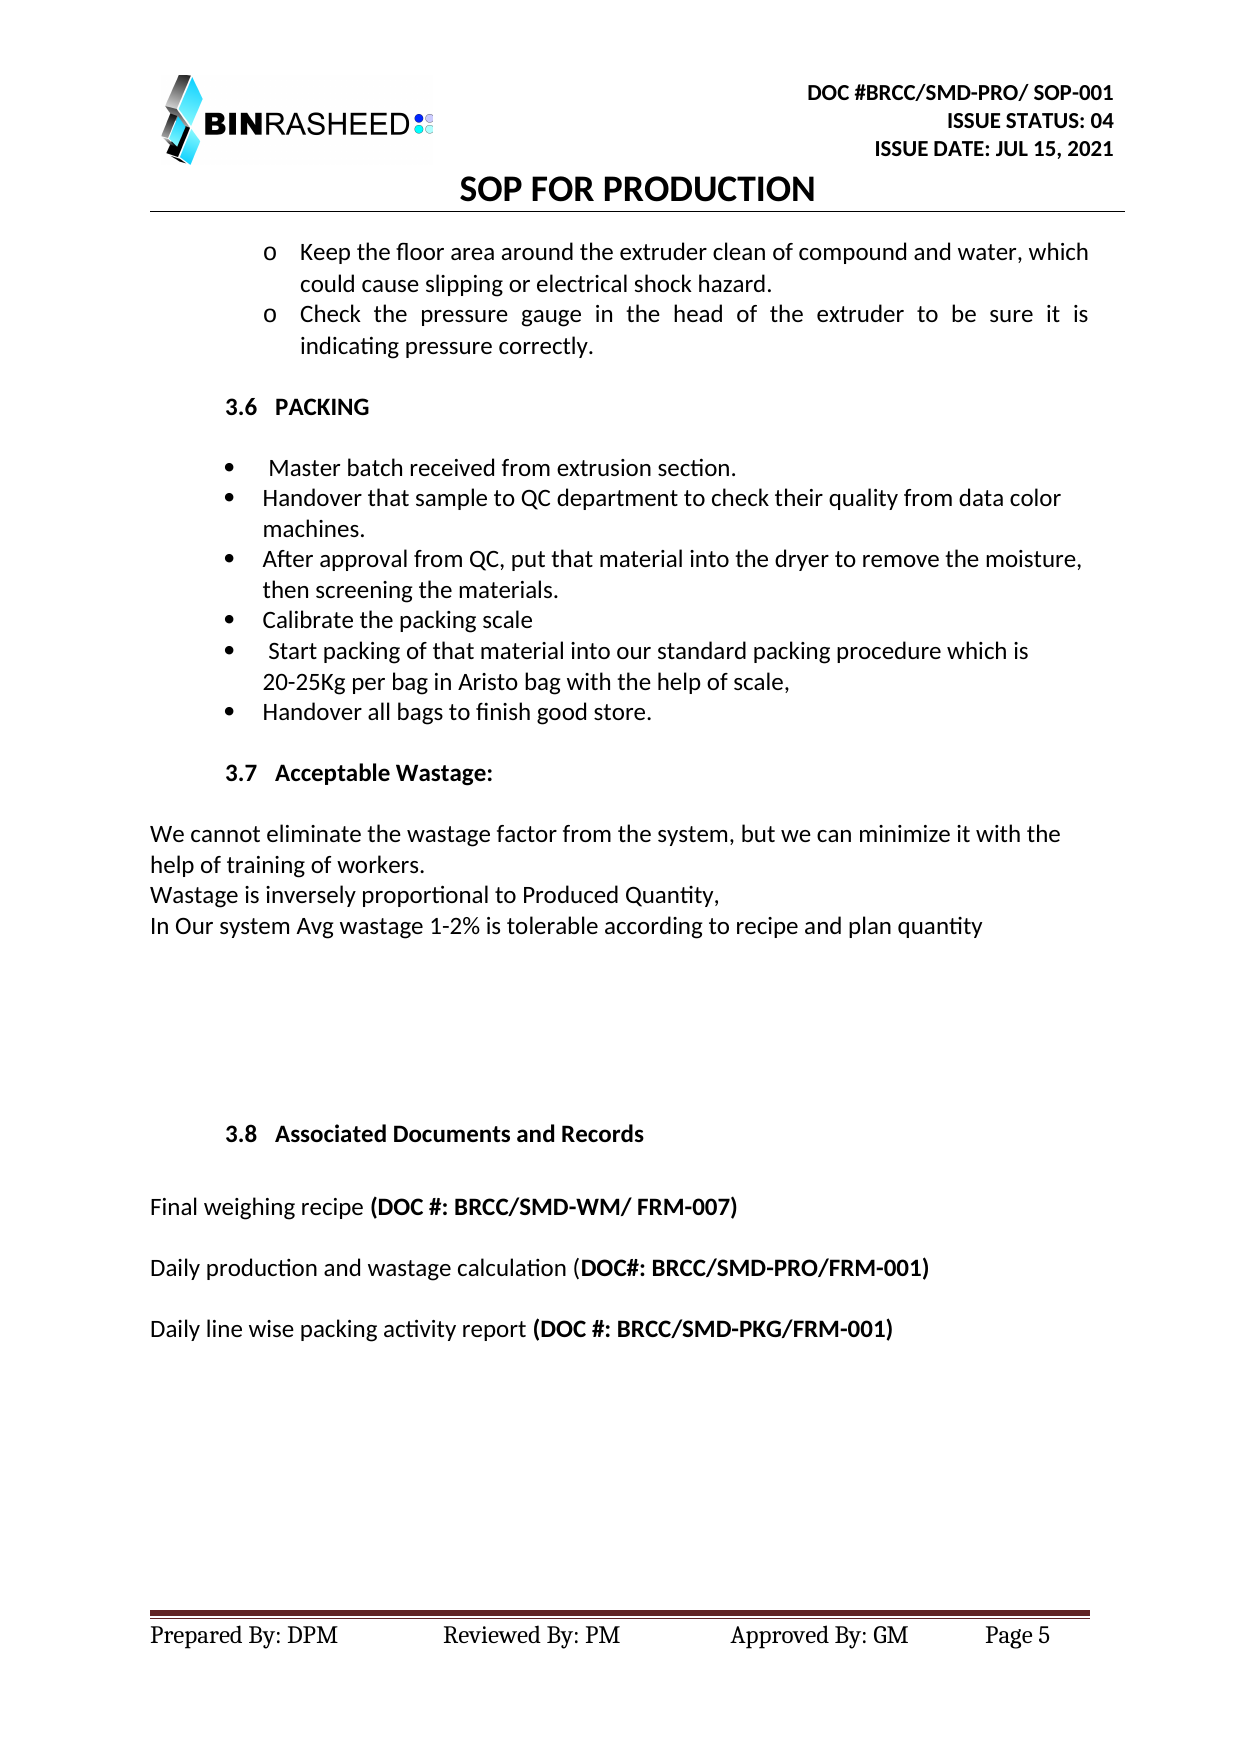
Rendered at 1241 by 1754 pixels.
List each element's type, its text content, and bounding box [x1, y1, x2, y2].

text We cannot eliminate the wastage factor from the system, but we can minimize it with the help of training of workers. [150, 818, 1090, 879]
list Check the pressure gauge in the head of the extruder to be sure it is indicating pressure correctly. [262, 298, 1090, 361]
list Start packing of that material into our standard packing procedure which is [225, 635, 1090, 666]
list Handover that sample to QC department to check their quality from data color machines. [225, 483, 1090, 544]
text Daily production and wastage calculation (DOC#: BRCC/SMD-PRO/FRM-001) [150, 1253, 1090, 1283]
picture [161, 75, 433, 165]
text Daily line wise packing activity report (DOC #: BRCC/SMD-PKG/FRM-001) [150, 1314, 1090, 1344]
text Wastage is inversely proportional to Produced Quantity, [150, 879, 1090, 910]
list PACKING [225, 391, 1090, 422]
text In Our system Avg wastage 1-2% is tolerable according to recipe and plan quantity [150, 910, 1090, 940]
list Master batch received from extrusion section. [225, 452, 1090, 483]
list Acceptable Wastage: [225, 757, 1090, 788]
list Handover all bags to finish good store. [225, 696, 1090, 727]
text Final weighing recipe (DOC #: BRCC/SMD-WM/ FRM-007) [150, 1192, 1090, 1222]
list Keep the floor area around the extruder clean of compound and water, which could cause slipping or electrical shock hazard. [262, 236, 1090, 298]
subtitle Associated Documents and Records [225, 1118, 1090, 1148]
list After approval from QC, put that material into the dryer to remove the moisture, then screening the materials. [225, 544, 1090, 605]
list 20-25Kg per bag in Aristo bag with the help of scale, [262, 666, 1090, 696]
list Calibrate the packing scale [225, 605, 1090, 635]
